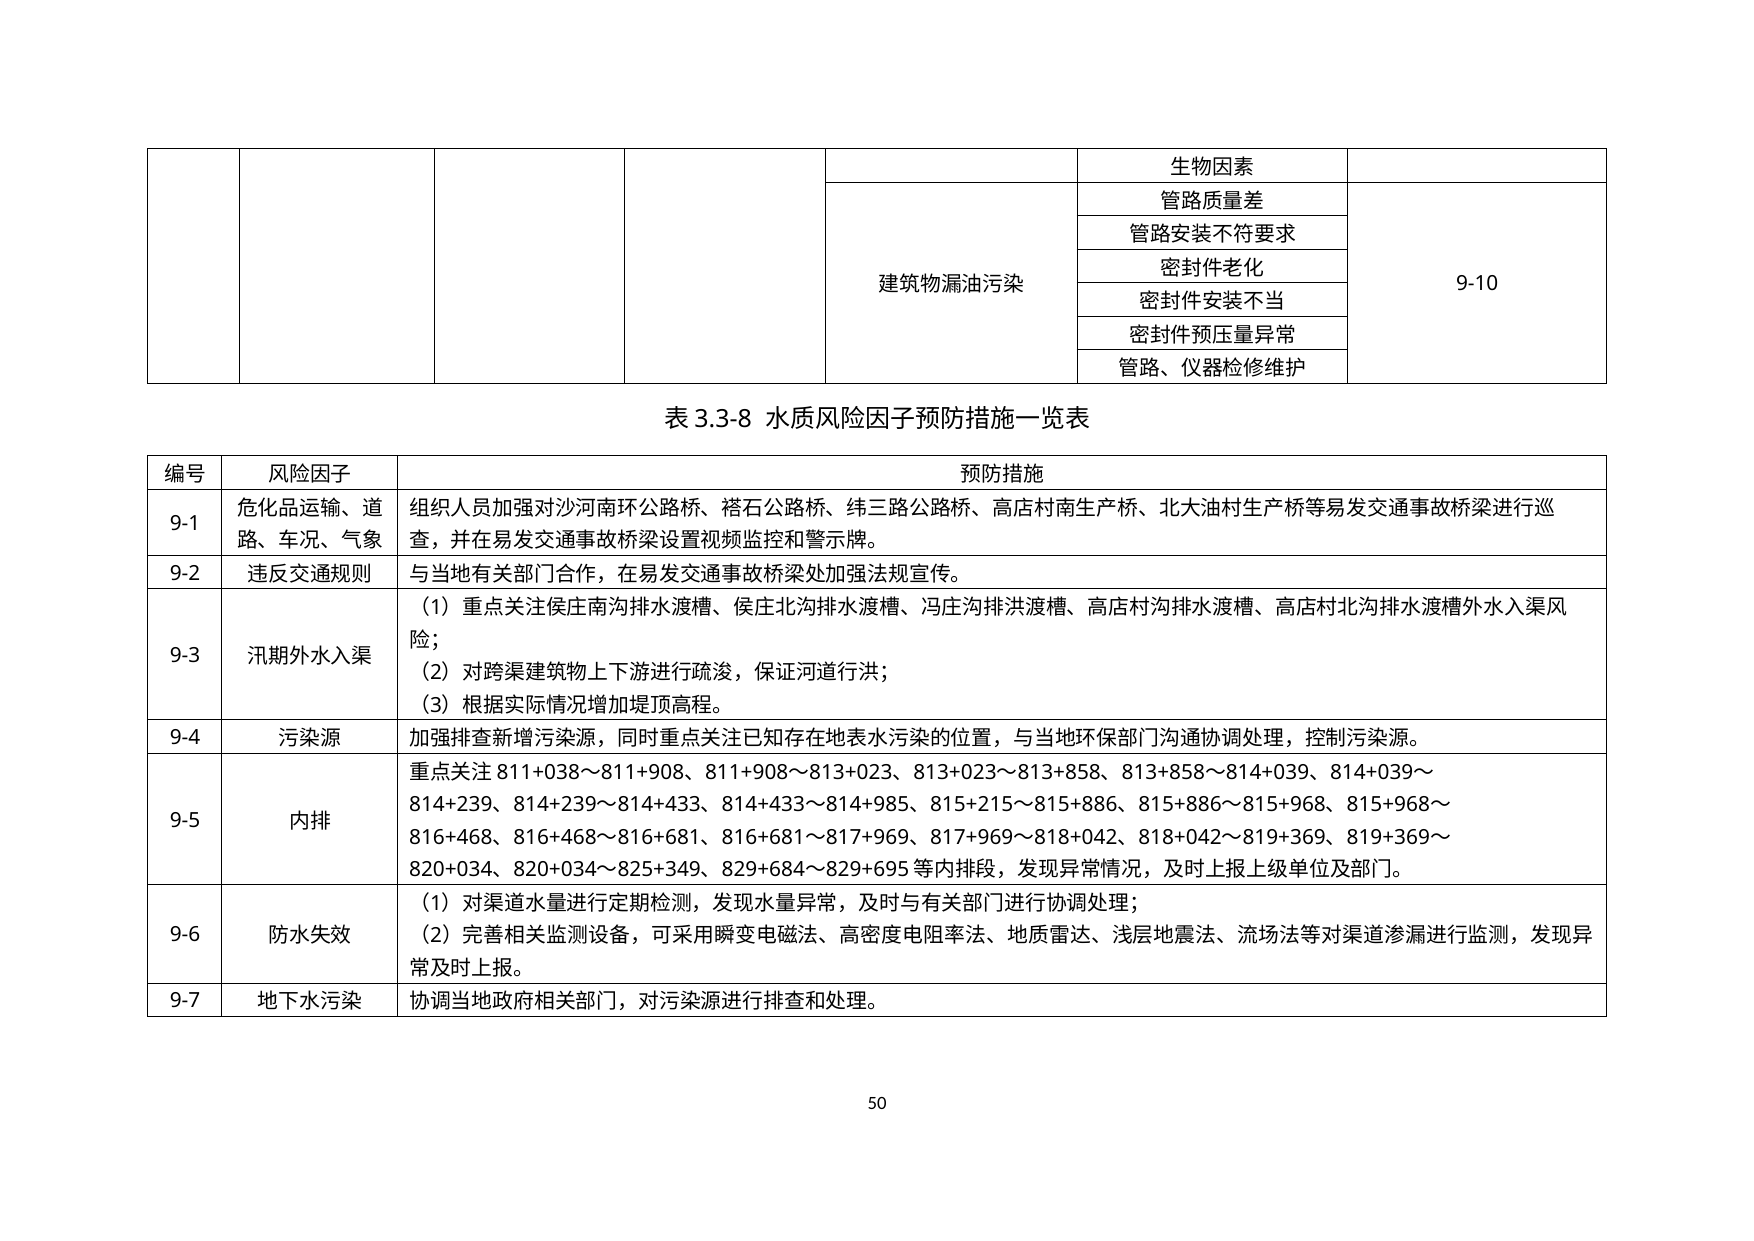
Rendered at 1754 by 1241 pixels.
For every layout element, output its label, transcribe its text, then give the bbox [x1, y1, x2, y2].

table_cell 密封件老化 [1078, 250, 1347, 282]
table_cell 组织人员加强对沙河南环公路桥、褡石公路桥、纬三路公路桥、高店村南生产桥、北大油村生产桥等易发交通事故桥梁进行巡查，并在易发交通事故桥梁设置视频监控和警示牌。 [398, 490, 1606, 555]
table_cell 重点关注811+038～811+908、811+908～813+023、813+023～813+858、813+858～814+039、814+039～814+239、814+239～814+433、814+433～814+985、815+215～815+886、815+886～815+968、815+968～816+468、816+468～816+681、816+681～817+969、817+969～818+042、818+042～819+369、819+369～820+034、820+034～825+349、829+684～829+695等内排段，发现异常情况，及时上报上级单位及部门。 [398, 754, 1606, 884]
table_cell 建筑物漏油污染 [826, 183, 1077, 383]
table_cell 9-5 [148, 754, 221, 884]
table_cell 污染源 [222, 720, 397, 753]
text 表3.3-8 水质风险因子预防措施一览表 [148, 384, 1606, 449]
table_cell 管路质量差 [1078, 183, 1347, 215]
table_cell （1）重点关注侯庄南沟排水渡槽、侯庄北沟排水渡槽、冯庄沟排洪渡槽、高店村沟排水渡槽、高店村北沟排水渡槽外水入渠风险； （2）对跨渠建筑物上下游进行疏浚，保证河道行洪； （3）根据实际情况增加堤顶高程。 [398, 589, 1606, 719]
table_header 预防措施 [398, 456, 1606, 489]
table_cell 汛期外水入渠 [222, 589, 397, 719]
table_cell 9-1 [148, 490, 221, 555]
table_cell 危化品运输、道路、车况、气象 [222, 490, 397, 555]
table_cell （1）对渠道水量进行定期检测，发现水量异常，及时与有关部门进行协调处理； （2）完善相关监测设备，可采用瞬变电磁法、高密度电阻率法、地质雷达、浅层地震法、流场法等对渠道渗漏进行监测，发现异常及时上报。 [398, 885, 1606, 982]
table_cell 协调当地政府相关部门，对污染源进行排查和处理。 [398, 984, 1606, 1016]
table_cell 与当地有关部门合作，在易发交通事故桥梁处加强法规宣传。 [398, 556, 1606, 588]
table_cell 密封件安装不当 [1078, 283, 1347, 316]
table_cell 内排 [222, 754, 397, 884]
table_cell 防水失效 [222, 885, 397, 982]
table_cell 加强排查新增污染源，同时重点关注已知存在地表水污染的位置，与当地环保部门沟通协调处理，控制污染源。 [398, 720, 1606, 753]
table_cell 密封件预压量异常 [1078, 317, 1347, 349]
table_cell 生物因素 [1078, 149, 1347, 182]
table_header 编号 [148, 456, 221, 489]
table_cell 管路、仪器检修维护 [1078, 350, 1347, 383]
table_cell 9-10 [1348, 183, 1606, 383]
table_cell 9-2 [148, 556, 221, 588]
table_cell 违反交通规则 [222, 556, 397, 588]
table_header 风险因子 [222, 456, 397, 489]
table_cell 9-6 [148, 885, 221, 982]
table_cell 9-4 [148, 720, 221, 753]
table_cell 9-7 [148, 984, 221, 1016]
table_cell 地下水污染 [222, 984, 397, 1016]
table_cell 管路安装不符要求 [1078, 216, 1347, 249]
table_cell 9-3 [148, 589, 221, 719]
